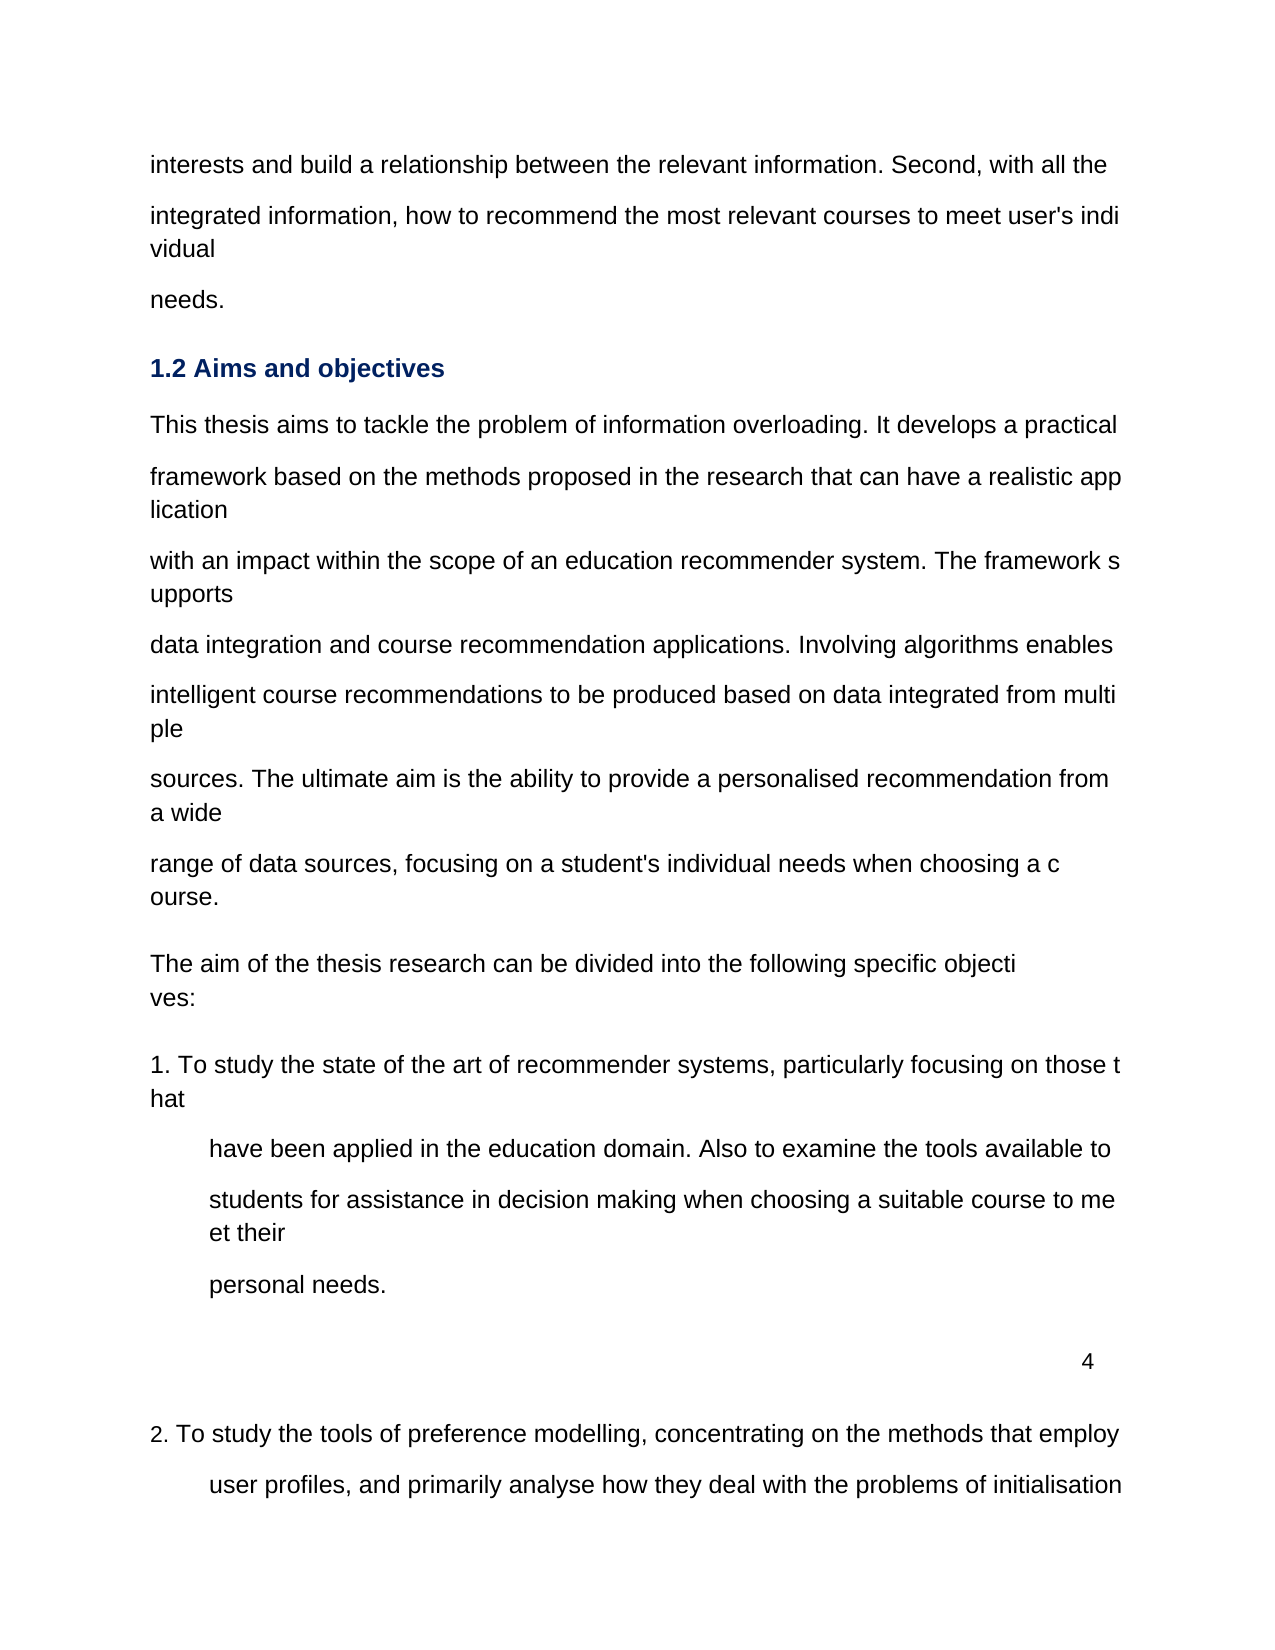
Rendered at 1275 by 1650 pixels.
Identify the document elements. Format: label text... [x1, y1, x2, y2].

text interests and build a relationship between the relevant information. Second, with all the [150, 150, 1127, 179]
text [209, 1470, 1127, 1499]
text have been applied in the education domain. Also to examine the tools available to [209, 1134, 1127, 1163]
text 4 [1081, 1348, 1128, 1375]
text students for assistance in decision making when choosing a suitable course to meet their [209, 1185, 1127, 1247]
text range of data sources, focusing on a student's individual needs when choosing a course. [150, 849, 1063, 911]
text integrated information, how to recommend the most relevant courses to meet user's individual [150, 201, 1127, 263]
text This thesis aims to tackle the problem of information overloading. It develops a practical [150, 410, 1127, 439]
text intelligent course recommendations to be produced based on data integrated from multiple [150, 681, 1127, 742]
text data integration and course recommendation applications. Involving algorithms enables [150, 629, 1127, 658]
text 2. To study the tools of preference modelling, concentrating on the methods that employ [150, 1419, 1127, 1448]
text with an impact within the scope of an education recommender system. The framework supports [150, 546, 1127, 607]
text 1.2 Aims and objectives [150, 353, 457, 383]
text 1. To study the state of the art of recommender systems, particularly focusing on those that [150, 1051, 1128, 1112]
text sources. The ultimate aim is the ability to provide a personalised recommendation from a wide [150, 764, 1127, 826]
text framework based on the methods proposed in the research that can have a realistic application [150, 462, 1128, 523]
text needs. [150, 285, 248, 314]
text personal needs. [209, 1270, 398, 1299]
text The aim of the thesis research can be divided into the following specific objectives: [150, 949, 1020, 1011]
